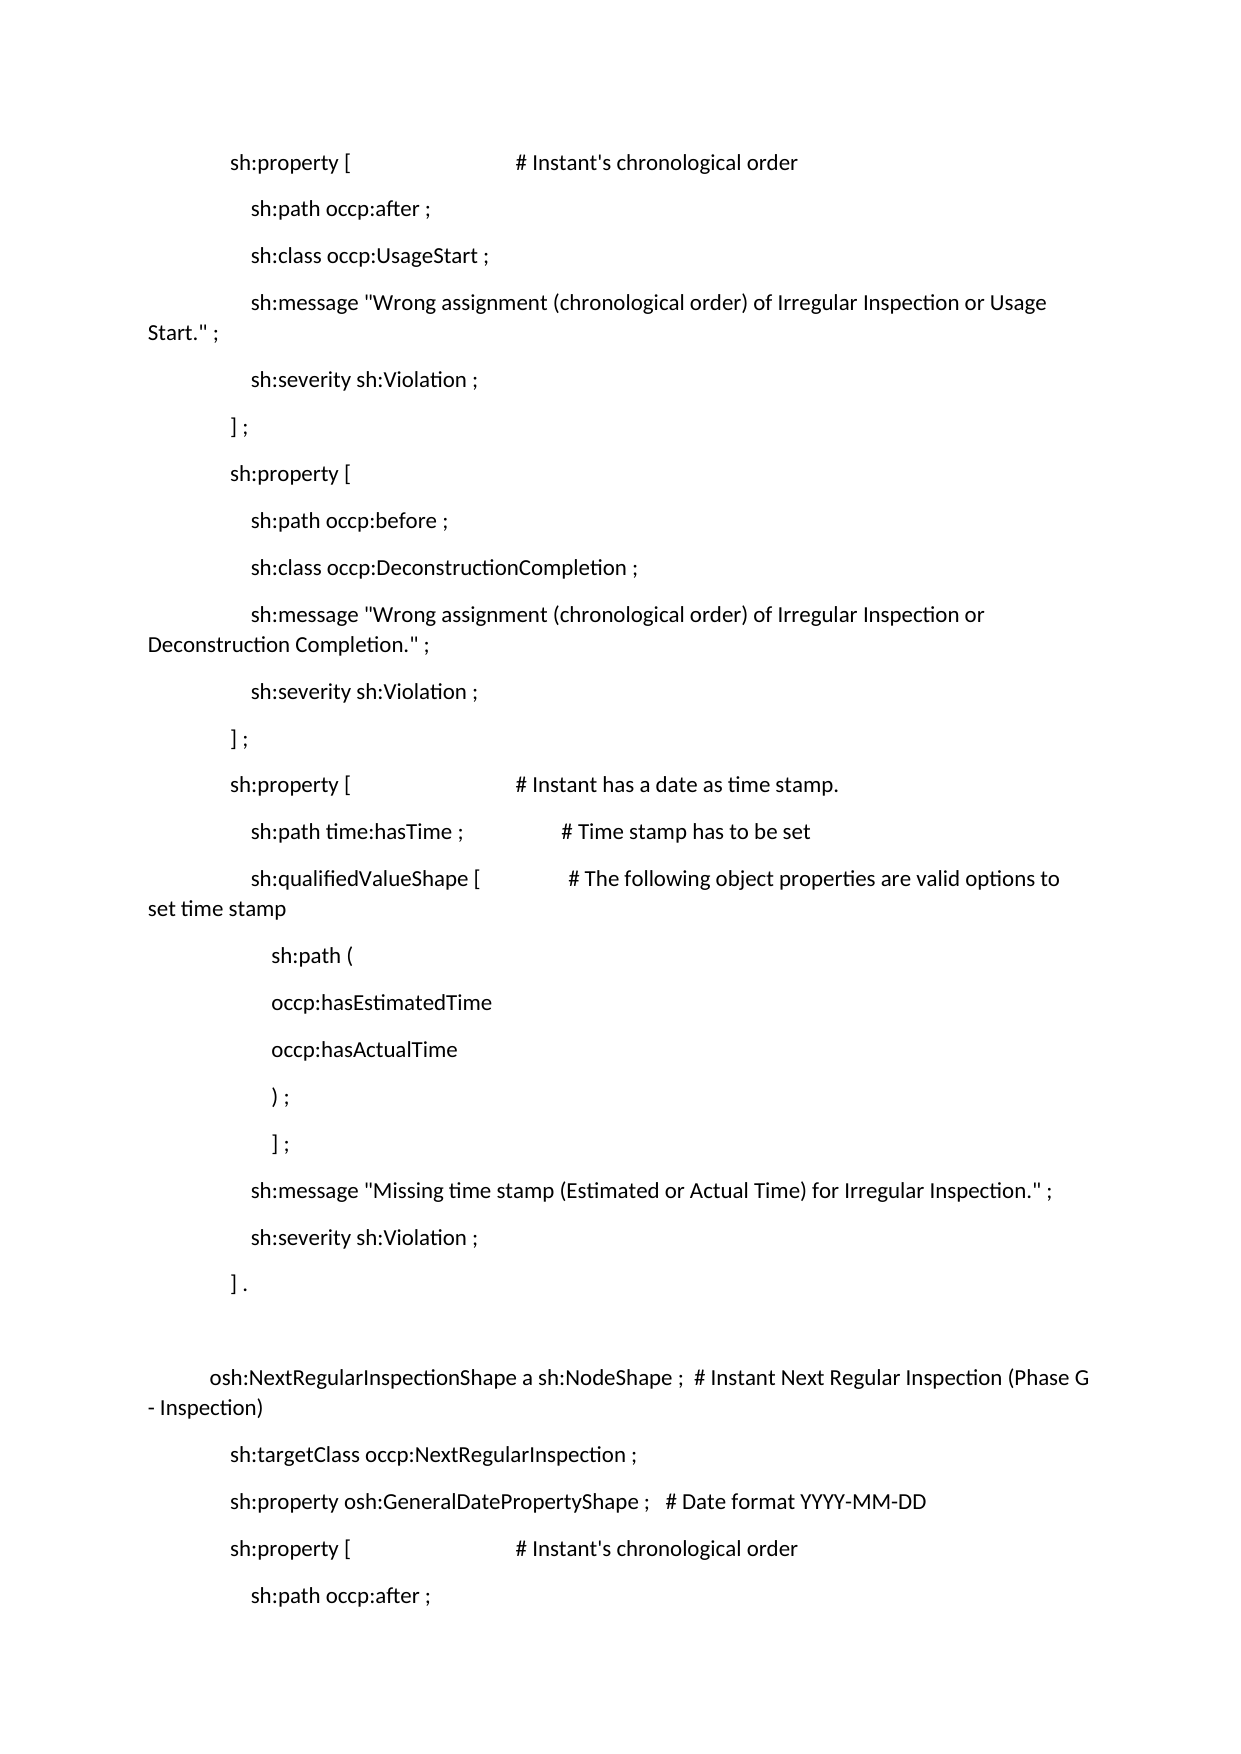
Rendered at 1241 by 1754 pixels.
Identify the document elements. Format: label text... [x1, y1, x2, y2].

text sh:property [ # Instant has a date as time stamp. [148, 771, 1093, 798]
text sh:path ( [148, 941, 1093, 969]
text sh:severity sh:Violation ; [148, 365, 1093, 393]
text sh:path occp:after ; [148, 1581, 1093, 1609]
text ) ; [148, 1082, 1093, 1110]
text sh:severity sh:Violation ; [148, 677, 1093, 705]
text occp:hasActualTime [148, 1035, 1093, 1063]
text sh:class occp:UsageStart ; [148, 241, 1093, 269]
text sh:path time:hasTime ; # Time stamp has to be set [148, 817, 1093, 845]
text sh:message "Missing time stamp (Estimated or Actual Time) for Irregular Inspection." ; [148, 1176, 1093, 1204]
text sh:qualifiedValueShape [ # The following object properties are valid options to set time stamp [148, 864, 1093, 922]
text ] ; [148, 724, 1093, 752]
text sh:severity sh:Violation ; [148, 1223, 1093, 1251]
text sh:targetClass occp:NextRegularInspection ; [148, 1440, 1093, 1468]
text ] . [148, 1269, 1093, 1297]
text sh:property [ # Instant's chronological order [148, 148, 1093, 176]
text ] ; [148, 1129, 1093, 1157]
text sh:property [ [148, 459, 1093, 487]
text sh:class occp:DeconstructionCompletion ; [148, 553, 1093, 581]
text sh:property osh:GeneralDatePropertyShape ; # Date format YYYY-MM-DD [148, 1487, 1093, 1515]
text sh:path occp:before ; [148, 506, 1093, 534]
text ] ; [148, 412, 1093, 440]
text sh:property [ # Instant's chronological order [148, 1534, 1093, 1562]
text osh:NextRegularInspectionShape a sh:NodeShape ; # Instant Next Regular Inspection (Phase G - Inspection) [148, 1363, 1093, 1421]
text occp:hasEstimatedTime [148, 988, 1093, 1016]
text sh:message "Wrong assignment (chronological order) of Irregular Inspection or Deconstruction Completion." ; [148, 600, 1093, 658]
text sh:message "Wrong assignment (chronological order) of Irregular Inspection or Usage Start." ; [148, 288, 1093, 346]
text sh:path occp:after ; [148, 194, 1093, 222]
